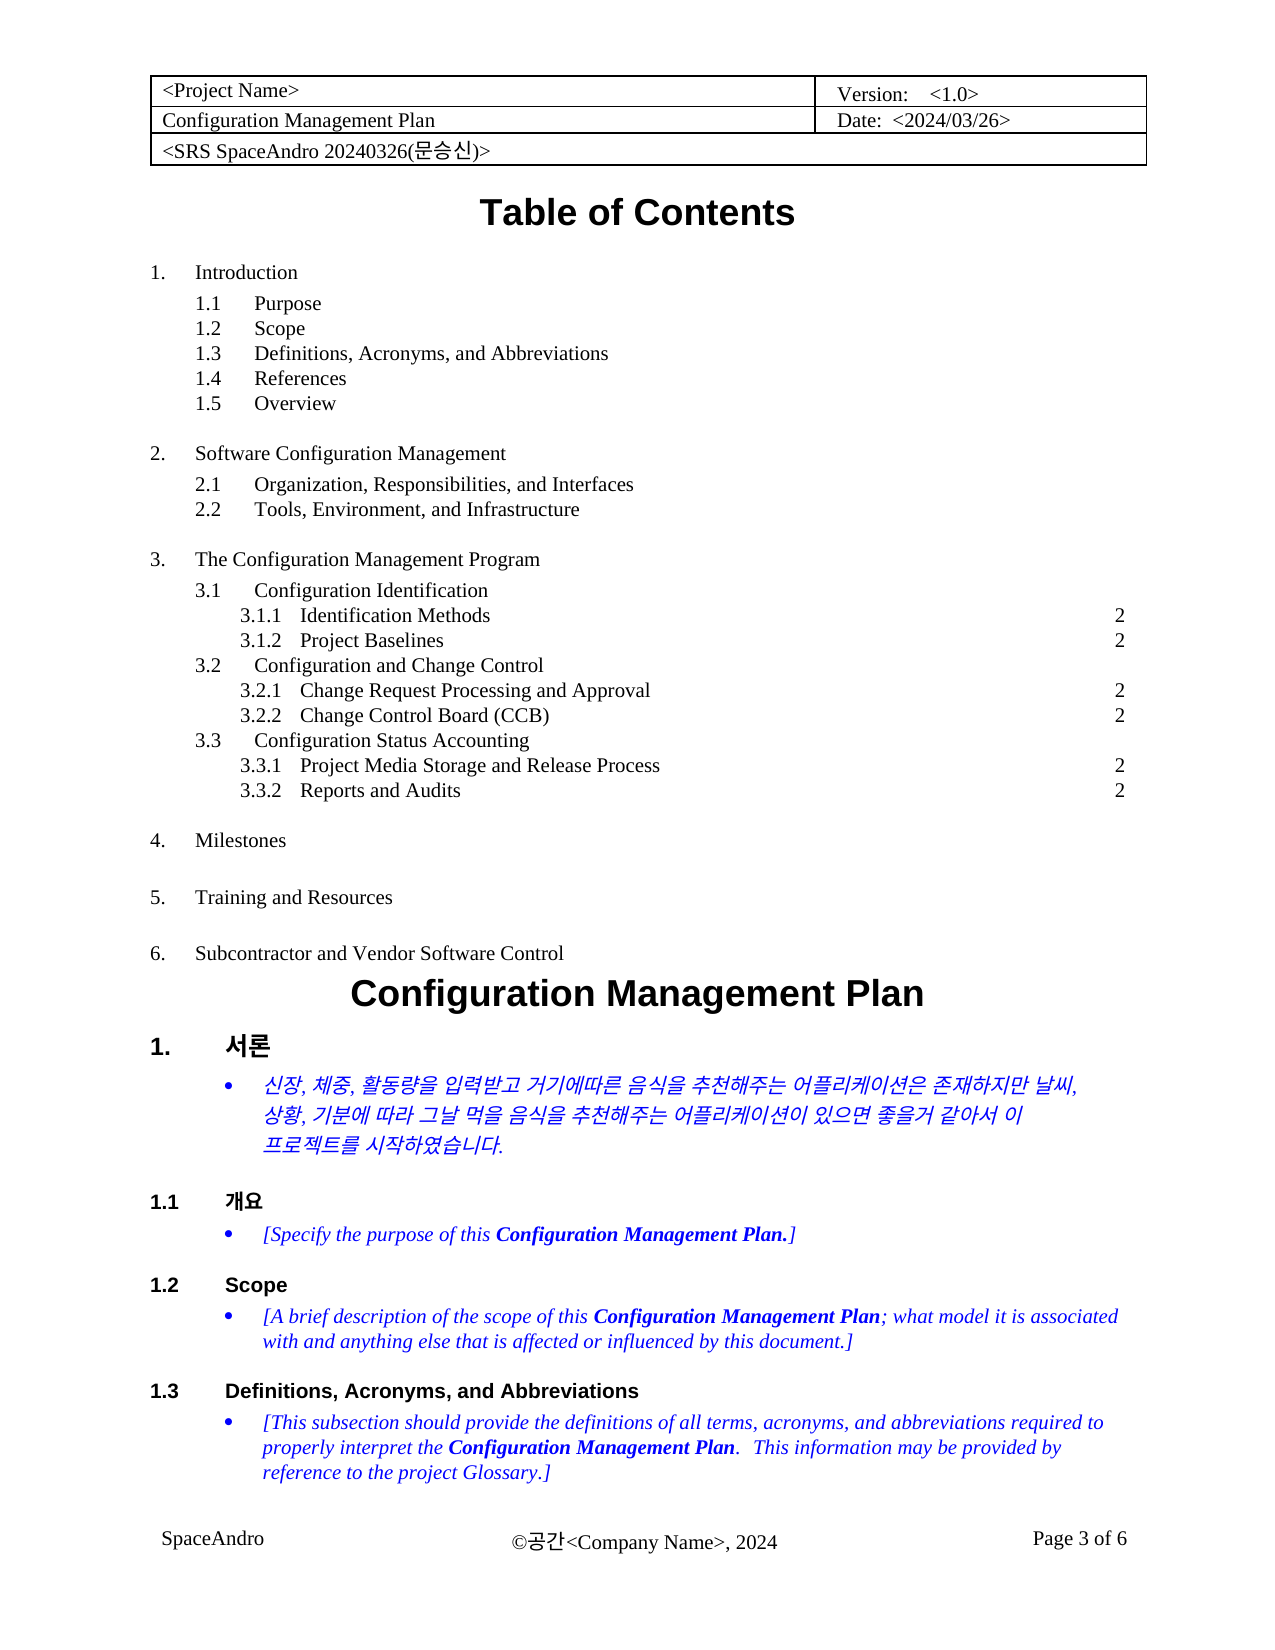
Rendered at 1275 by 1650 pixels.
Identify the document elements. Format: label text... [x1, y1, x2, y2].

text 1.3 Definitions, Acronyms, and Abbreviations 2 [195, 340, 1050, 365]
text 1.4 References 2 [195, 365, 1050, 390]
title Table of Contents [150, 191, 1125, 234]
title Configuration Management Plan [150, 971, 1125, 1014]
text [A brief description of the scope of this Configuration Management Plan; what model it is associated with and anything else that is affected or influenced by this document.] [225, 1303, 1125, 1353]
text [This subsection should provide the definitions of all terms, acronyms, and abbreviations required to properly interpret the Configuration Management Plan. This information may be provided by reference to the project Glossary.] [225, 1409, 1125, 1484]
subtitle 개요 [150, 1185, 1125, 1215]
text 3.1 Configuration Identification 2 [195, 577, 1050, 602]
text 1.2 Scope 2 [195, 315, 1050, 340]
text 3.1.2 Project Baselines 2 [240, 627, 1125, 652]
text 5. Training and Resources 2 [150, 884, 1050, 909]
text 2.2 Tools, Environment, and Infrastructure 2 [195, 496, 1050, 521]
text 3.2 Configuration and Change Control 2 [195, 652, 1050, 677]
text 3.1.1 Identification Methods 2 [240, 602, 1125, 627]
text [Specify the purpose of this Configuration Management Plan.] [225, 1221, 1125, 1246]
text 4. Milestones 2 [150, 827, 1050, 852]
subtitle 서론 [150, 1027, 1125, 1063]
subtitle Definitions, Acronyms, and Abbreviations [150, 1378, 1125, 1403]
text 3.2.2 Change Control Board (CCB) 2 [240, 702, 1125, 727]
text 1.5 Overview 2 [195, 390, 1050, 415]
text 3.3.2 Reports and Audits 2 [240, 777, 1125, 802]
text 1.1 Purpose 2 [195, 290, 1050, 315]
text 2.1 Organization, Responsibilities, and Interfaces 2 [195, 471, 1050, 496]
text 1. Introduction 2 [150, 259, 1050, 284]
text 3. The Configuration Management Program 2 [150, 546, 1050, 571]
text 2. Software Configuration Management 2 [150, 440, 1050, 465]
text 3.2.1 Change Request Processing and Approval 2 [240, 677, 1125, 702]
text 신장, 체중, 활동량을 입력받고 거기에따른 음식을 추천해주는 어플리케이션은 존재하지만 날씨, 상황, 기분에 따라 그날 먹을 음식을 추천해주는 어플리케이션이 있으면 좋을거 같아서 이 프로젝트를 시작하였습니다. [225, 1069, 1125, 1160]
text 3.3 Configuration Status Accounting 2 [195, 727, 1050, 752]
text 6. Subcontractor and Vendor Software Control 2 [150, 940, 1050, 965]
text 3.3.1 Project Media Storage and Release Process 2 [240, 752, 1125, 777]
subtitle Scope [150, 1271, 1125, 1296]
